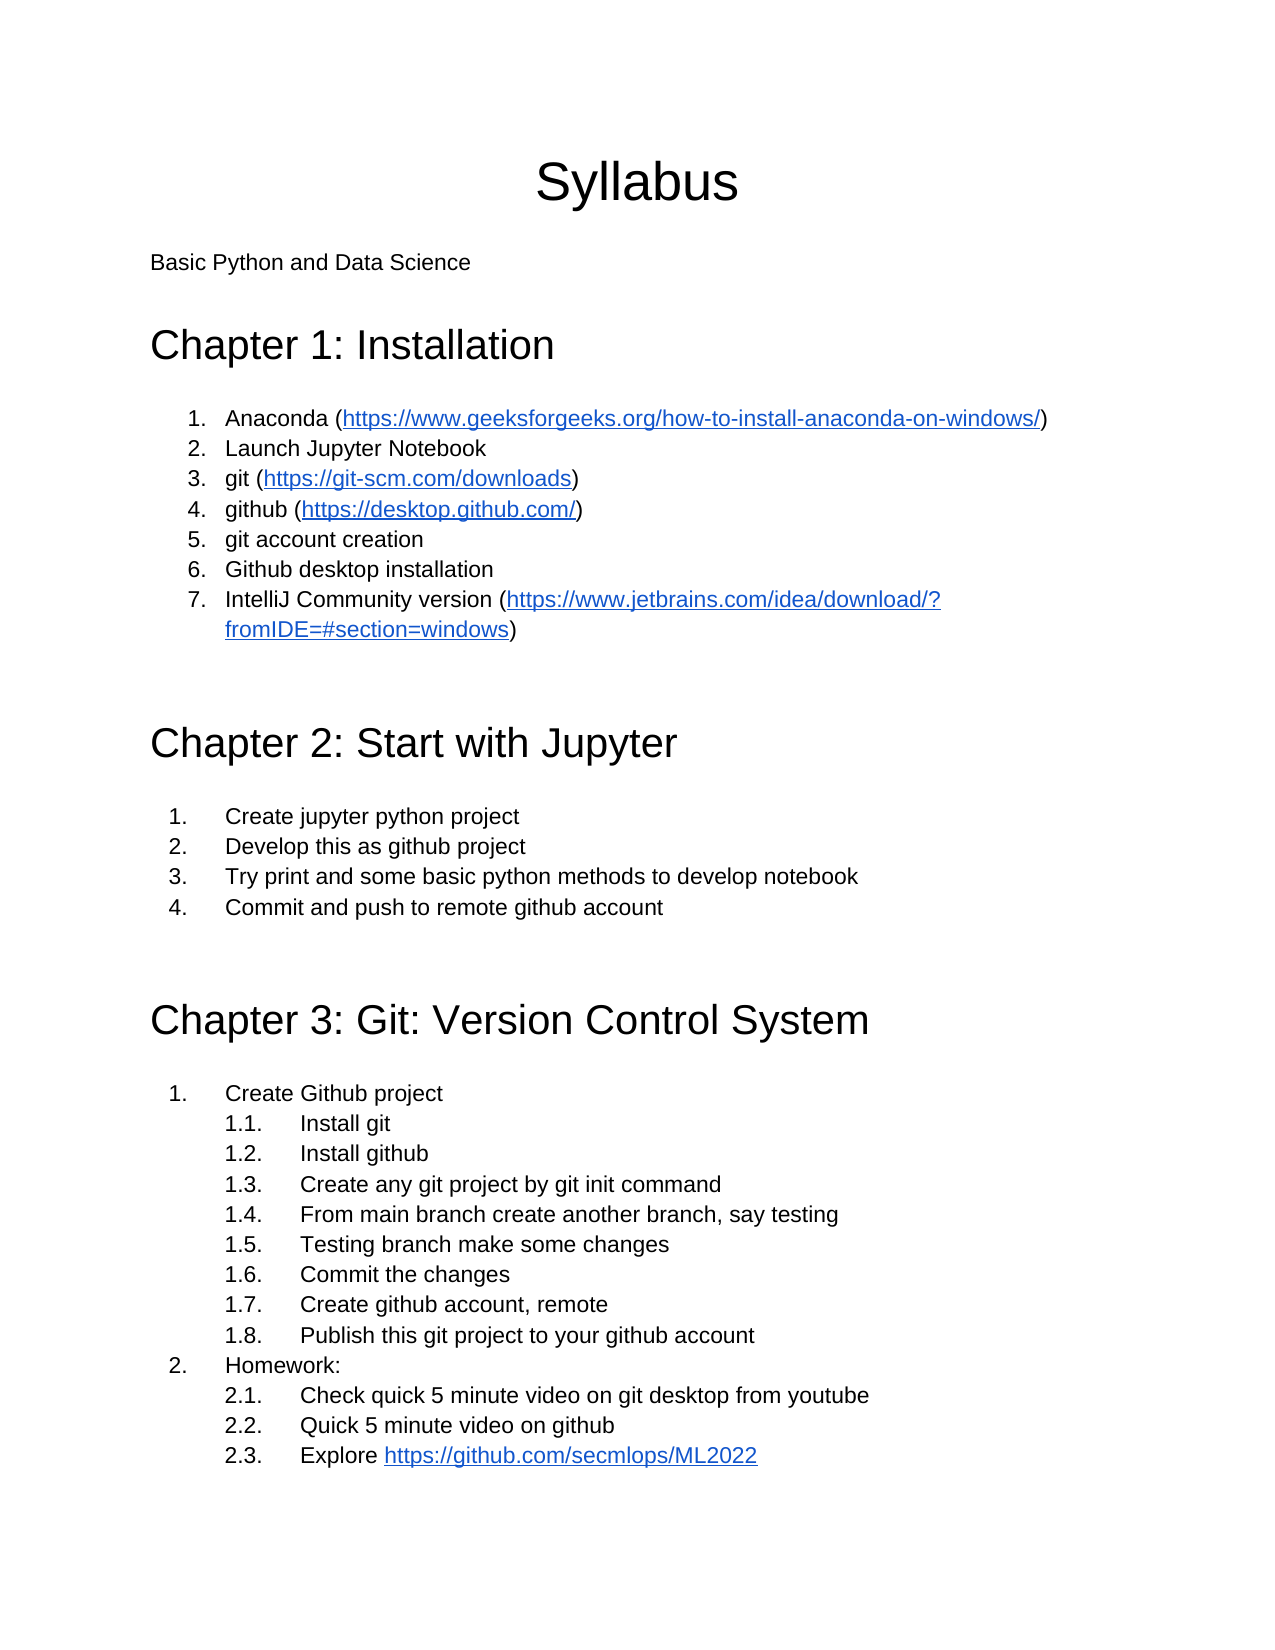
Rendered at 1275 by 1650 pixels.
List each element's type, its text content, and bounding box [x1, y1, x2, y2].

list Create jupyter python project [187, 803, 1125, 829]
list Create any git project by git init command [262, 1171, 1125, 1197]
list Quick 5 minute video on github [262, 1412, 1125, 1439]
subtitle Chapter 3: Git: Version Control System [150, 996, 1125, 1043]
list github (https://desktop.github.com/) [187, 496, 1125, 522]
list Install git [262, 1110, 1125, 1137]
list Anaconda (https://www.geeksforgeeks.org/how-to-install-anaconda-on-windows/) [187, 405, 1125, 431]
list From main branch create another branch, say testing [262, 1201, 1125, 1227]
list IntelliJ Community version (https://www.jetbrains.com/idea/download/?fromIDE=#section=windows) [187, 586, 1125, 643]
list Try print and some basic python methods to develop notebook [187, 863, 1125, 890]
text Basic Python and Data Science [150, 249, 1125, 275]
list Develop this as github project [187, 833, 1125, 859]
list git account creation [187, 526, 1125, 552]
list Create github account, remote [262, 1291, 1125, 1318]
list Launch Jupyter Notebook [187, 435, 1125, 462]
list Publish this git project to your github account [262, 1322, 1125, 1348]
list Commit the changes [262, 1261, 1125, 1288]
title Syllabus [150, 150, 1125, 212]
list Explore https://github.com/secmlops/ML2022 [262, 1442, 1125, 1469]
list Github desktop installation [187, 556, 1125, 582]
list Install github [262, 1140, 1125, 1167]
list Create Github project [187, 1080, 1125, 1106]
list Testing branch make some changes [262, 1231, 1125, 1257]
list Check quick 5 minute video on git desktop from youtube [262, 1382, 1125, 1408]
list Homework: [187, 1352, 1125, 1378]
list Commit and push to remote github account [187, 893, 1125, 920]
subtitle Chapter 1: Installation [150, 321, 1125, 368]
list git (https://git-scm.com/downloads) [187, 465, 1125, 492]
subtitle Chapter 2: Start with Jupyter [150, 718, 1125, 766]
